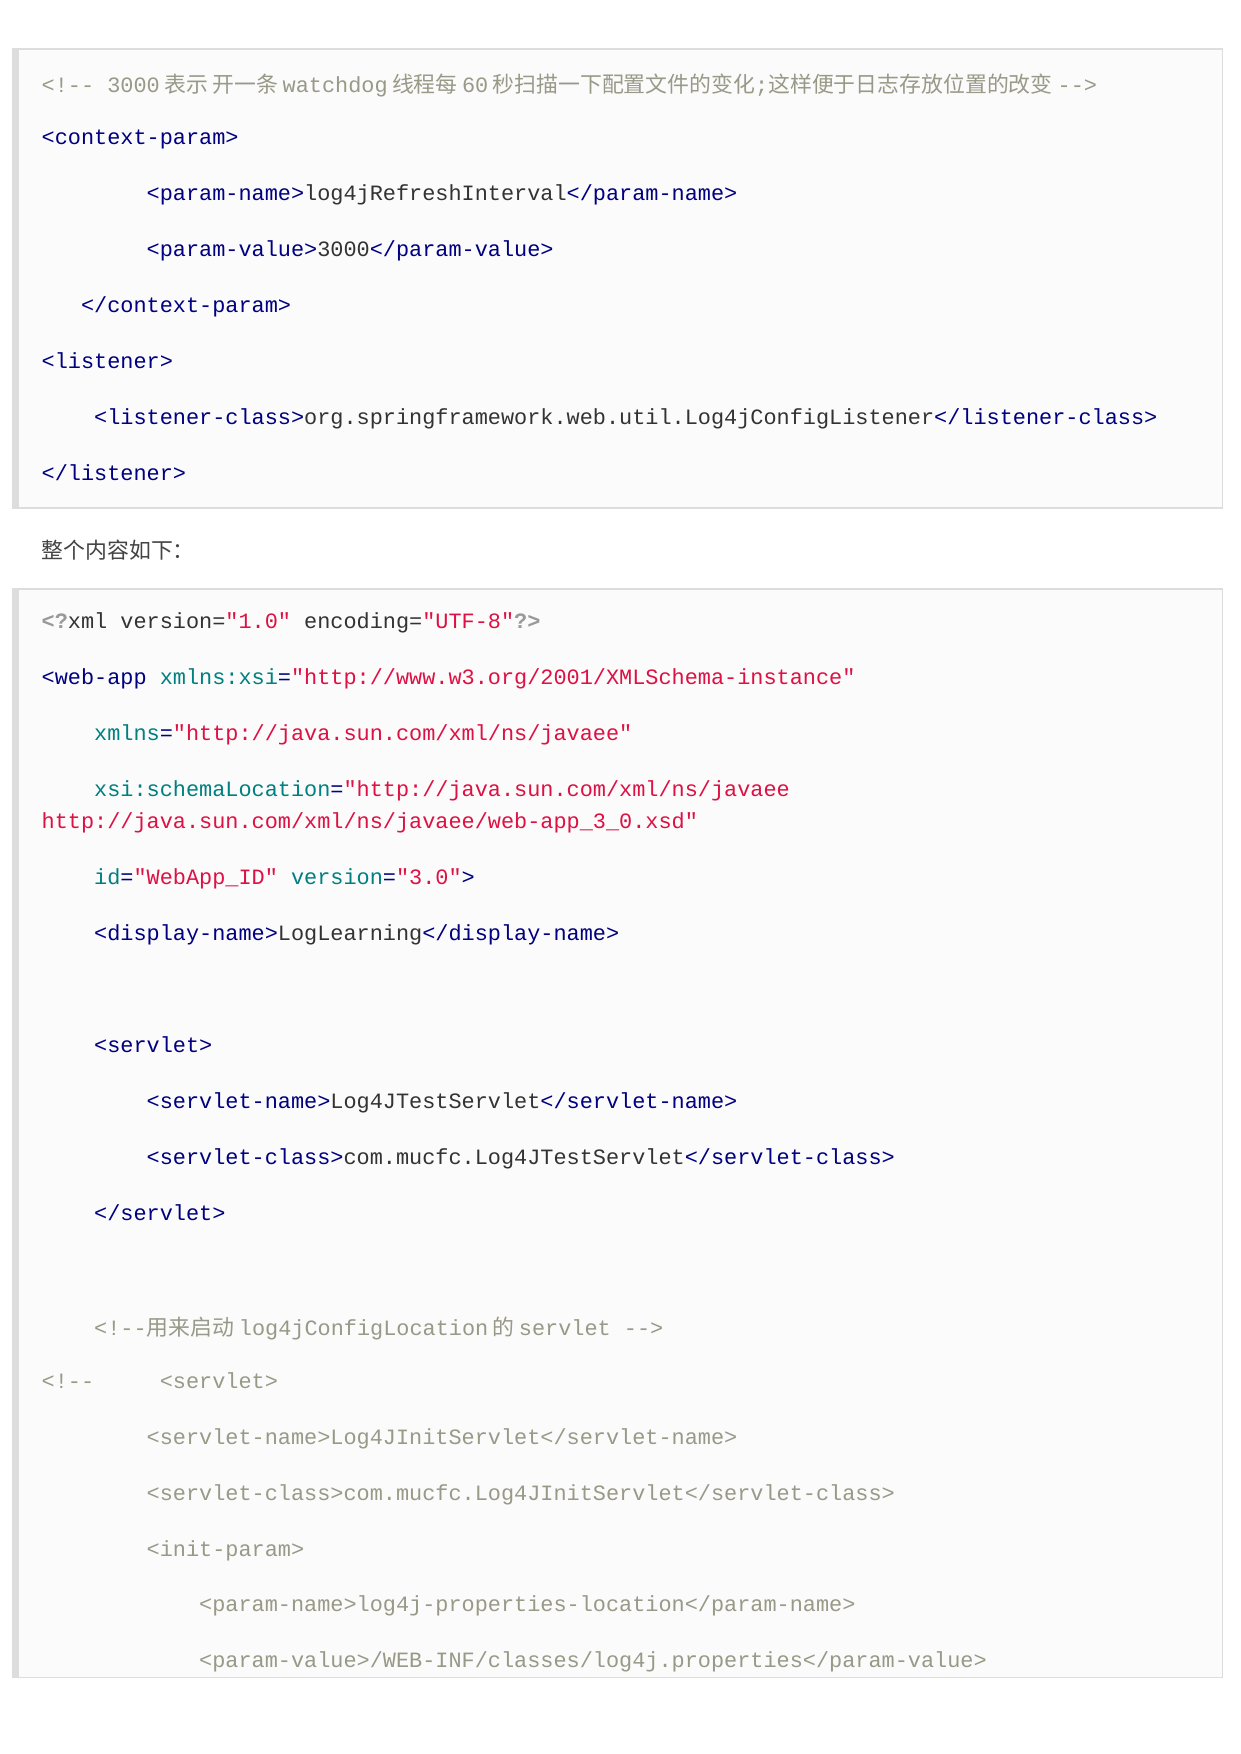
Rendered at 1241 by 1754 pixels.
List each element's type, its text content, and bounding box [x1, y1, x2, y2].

text xmlns="http://java.sun.com/xml/ns/javaee" [19, 700, 1222, 751]
text </servlet> [19, 1180, 1222, 1231]
text <servlet> [19, 1012, 1222, 1063]
text <display-name>LogLearning</display-name> [19, 900, 1222, 951]
text <!--用来启动 log4jConfigLocation的servlet --> [19, 1292, 1222, 1343]
text <servlet-class>com.mucfc.Log4JInitServlet</servlet-class> [19, 1460, 1222, 1510]
text <servlet-name>Log4JInitServlet</servlet-name> [19, 1404, 1222, 1454]
text <param-name>log4j-properties-location</param-name> [19, 1572, 1222, 1622]
text <context-param> [19, 104, 1222, 155]
text <listener> [19, 328, 1222, 379]
text id="WebApp_ID" version="3.0"> [19, 844, 1222, 895]
text </context-param> [19, 272, 1222, 323]
text <param-value>/WEB-INF/classes/log4j.properties</param-value> [19, 1627, 1222, 1677]
text <listener-class>org.springframework.web.util.Log4jConfigListener</listener-class> [19, 384, 1222, 434]
text <param-name>log4jRefreshInterval</param-name> [19, 160, 1222, 211]
text <!-- <servlet> [19, 1348, 1222, 1398]
text <!-- 3000表示 开一条watchdog线程每60秒扫描一下配置文件的变化;这样便于日志存放位置的改变 --> [19, 50, 1222, 99]
text 整个内容如下： [41, 532, 1199, 565]
text <servlet-class>com.mucfc.Log4JTestServlet</servlet-class> [19, 1124, 1222, 1175]
text </listener> [19, 440, 1222, 507]
text <param-value>3000</param-value> [19, 216, 1222, 267]
text <init-param> [19, 1516, 1222, 1566]
text <?xml version="1.0" encoding="UTF-8"?> [19, 590, 1222, 639]
text xsi:schemaLocation="http://java.sun.com/xml/ns/javaee http://java.sun.com/xml/ns/javaee/web-app_3_0.xsd" [19, 756, 1222, 839]
text <servlet-name>Log4JTestServlet</servlet-name> [19, 1068, 1222, 1119]
text <web-app xmlns:xsi="http://www.w3.org/2001/XMLSchema-instance" [19, 644, 1222, 695]
